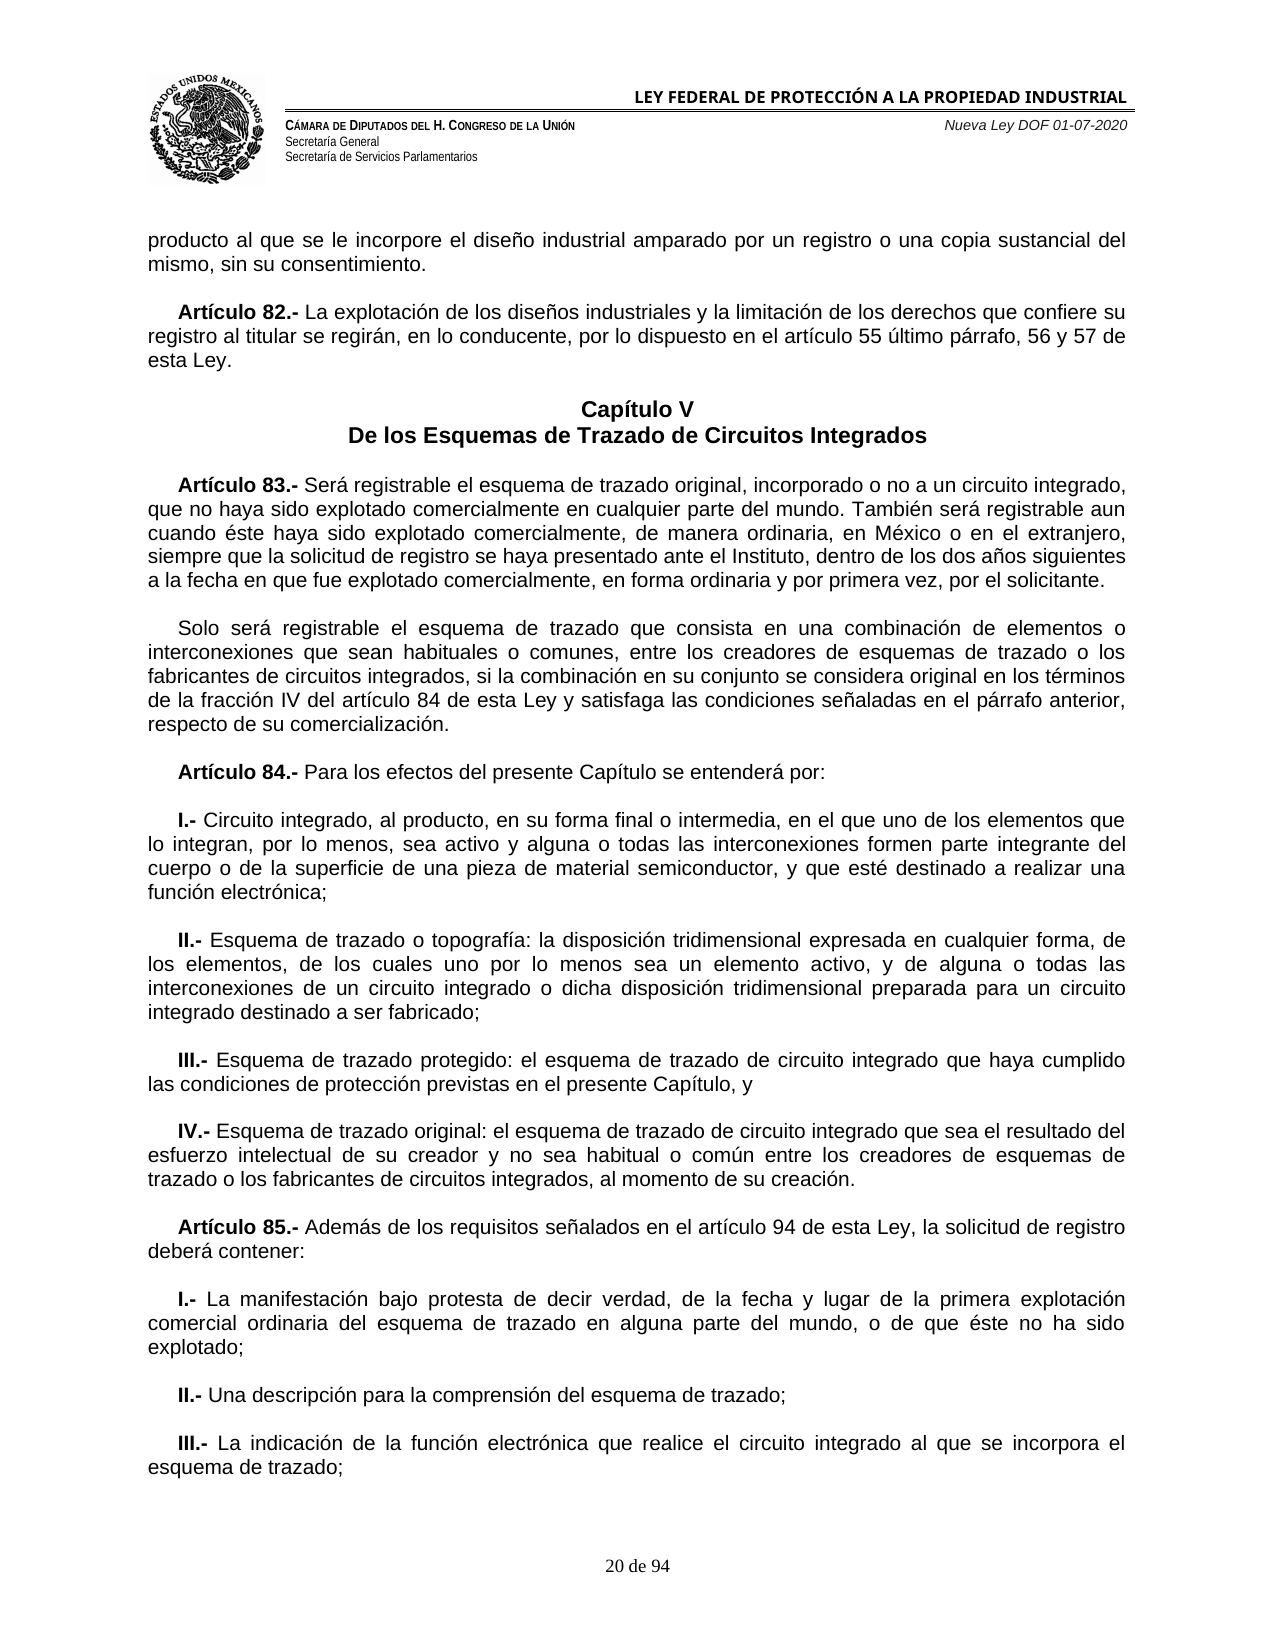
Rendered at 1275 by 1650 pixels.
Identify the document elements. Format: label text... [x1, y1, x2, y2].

text Artículo 83.- Será registrable el esquema de trazado original, incorporado o no a un circuito integrado, que no haya sido explotado comercialmente en cualquier parte del mundo. También será registrable aun cuando éste haya sido explotado comercialmente, de manera ordinaria, en México o en el extranjero, siempre que la solicitud de registro se haya presentado ante el Instituto, dentro de los dos años siguientes a la fecha en que fue explotado comercialmente, en forma ordinaria y por primera vez, por el solicitante. [148, 472, 1127, 592]
text Capítulo V [148, 396, 1127, 422]
text II.- Esquema de trazado o topografía: la disposición tridimensional expresada en cualquier forma, de los elementos, de los cuales uno por lo menos sea un elemento activo, y de alguna o todas las interconexiones de un circuito integrado o dicha disposición tridimensional preparada para un circuito integrado destinado a ser fabricado; [148, 928, 1127, 1023]
text I.- Circuito integrado, al producto, en su forma final o intermedia, en el que uno de los elementos que lo integran, por lo menos, sea activo y alguna o todas las interconexiones formen parte integrante del cuerpo o de la superficie de una pieza de material semiconductor, y que esté destinado a realizar una función electrónica; [148, 808, 1127, 904]
text Artículo 85.- Además de los requisitos señalados en el artículo 94 de esta Ley, la solicitud de registro deberá contener: [148, 1215, 1127, 1263]
text Artículo 82.- La explotación de los diseños industriales y la limitación de los derechos que confiere su registro al titular se regirán, en lo conducente, por lo dispuesto en el artículo 55 último párrafo, 56 y 57 de esta Ley. [148, 300, 1127, 372]
text Solo será registrable el esquema de trazado que consista en una combinación de elementos o interconexiones que sean habituales o comunes, entre los creadores de esquemas de trazado o los fabricantes de circuitos integrados, si la combinación en su conjunto se considera original en los términos de la fracción IV del artículo 84 de esta Ley y satisfaga las condiciones señaladas en el párrafo anterior, respecto de su comercialización. [148, 616, 1127, 736]
text III.- Esquema de trazado protegido: el esquema de trazado de circuito integrado que haya cumplido las condiciones de protección previstas en el presente Capítulo, y [148, 1047, 1127, 1095]
text III.- La indicación de la función electrónica que realice el circuito integrado al que se incorpora el esquema de trazado; [148, 1431, 1127, 1479]
text I.- La manifestación bajo protesta de decir verdad, de la fecha y lugar de la primera explotación comercial ordinaria del esquema de trazado en alguna parte del mundo, o de que éste no ha sido explotado; [148, 1287, 1127, 1359]
text Artículo 84.- Para los efectos del presente Capítulo se entenderá por: [148, 760, 1127, 784]
text IV.- Esquema de trazado original: el esquema de trazado de circuito integrado que sea el resultado del esfuerzo intelectual de su creador y no sea habitual o común entre los creadores de esquemas de trazado o los fabricantes de circuitos integrados, al momento de su creación. [148, 1119, 1127, 1191]
text II.- Una descripción para la comprensión del esquema de trazado; [148, 1383, 1127, 1407]
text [148, 228, 1127, 276]
text De los Esquemas de Trazado de Circuitos Integrados [148, 422, 1127, 448]
